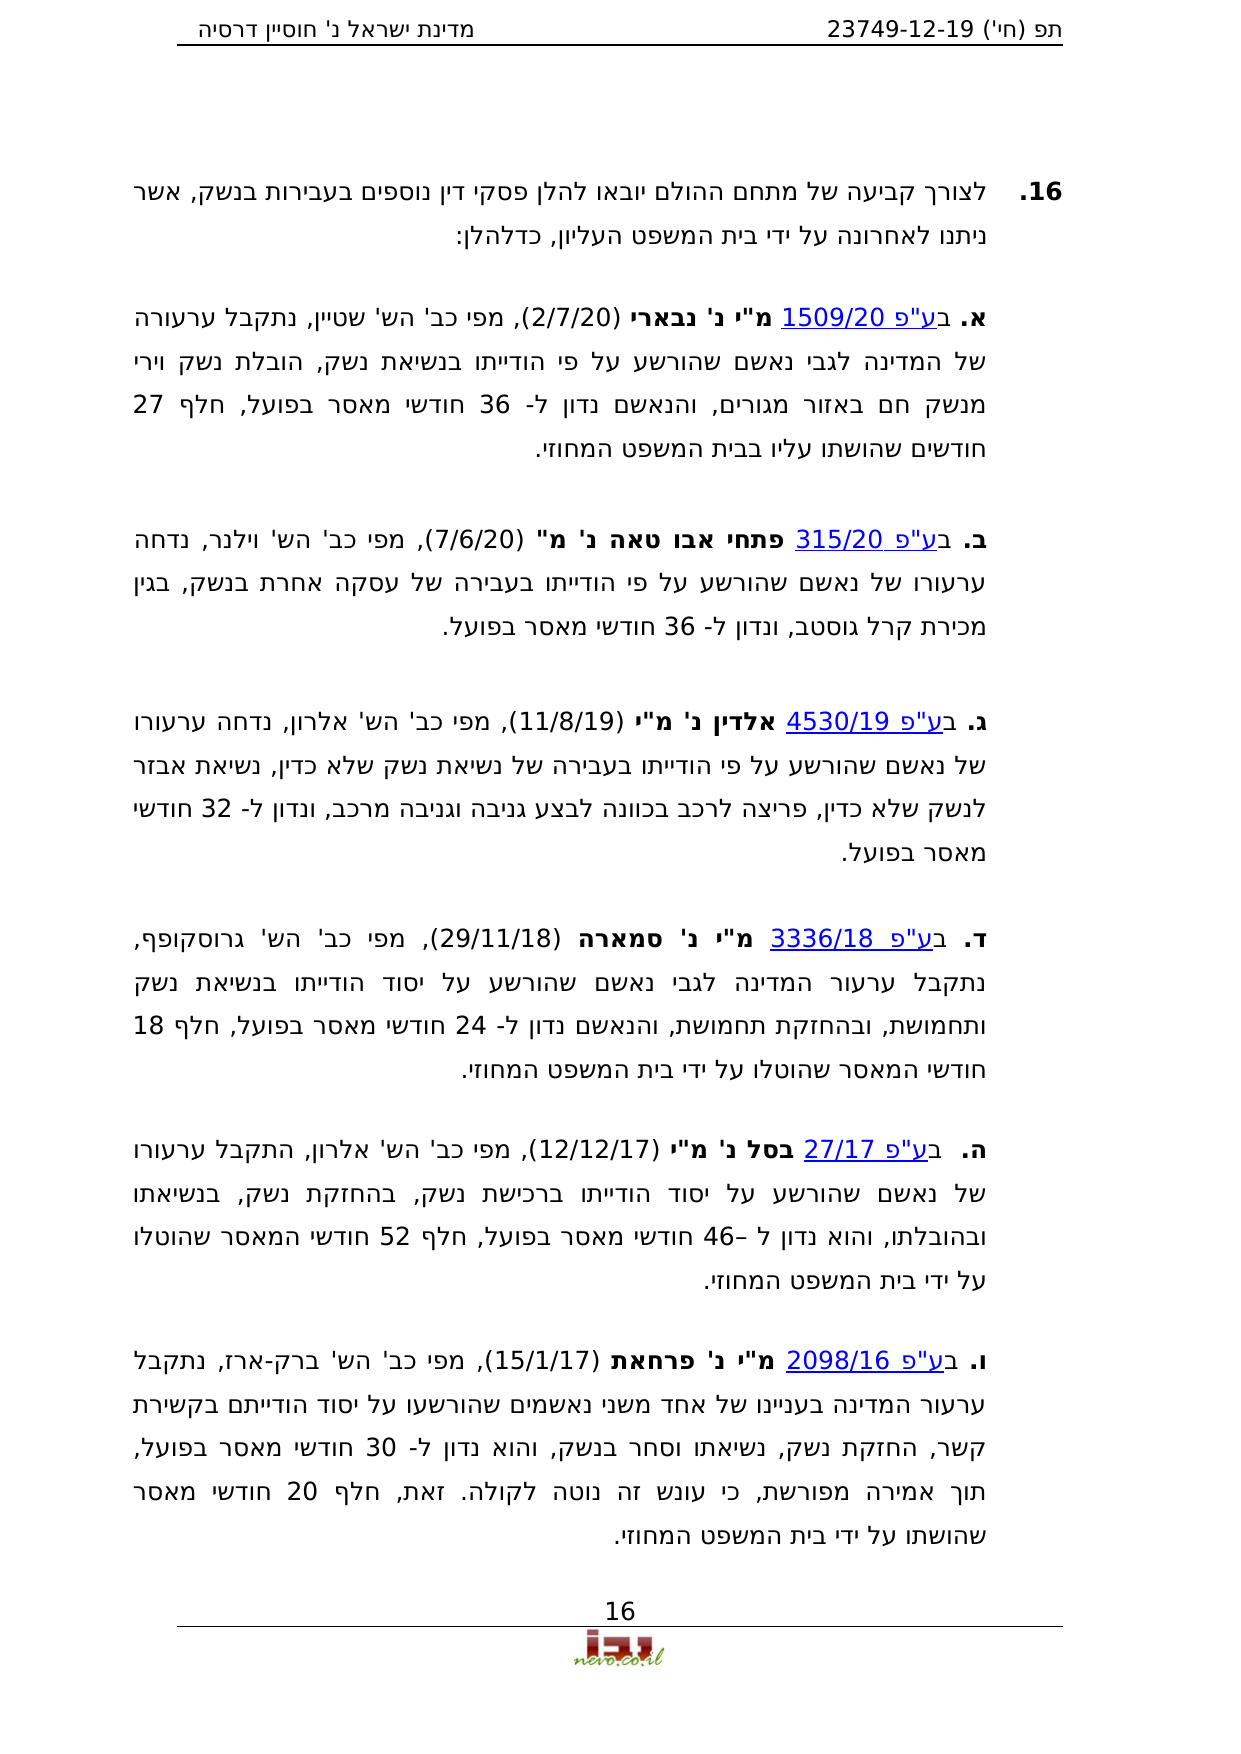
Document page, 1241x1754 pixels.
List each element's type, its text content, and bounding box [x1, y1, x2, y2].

list ו. בע"פ 2098/16 מ"י נ' פרחאת (15/1/17), מפי כב' הש' ברק-ארז, נתקבל ערעור המדינה בעניינו של אחד משני נאשמים שהורשעו על יסוד הודייתם בקשירת קשר, החזקת נשק, נשיאתו וסחר בנשק, והוא נדון ל- 30 חודשי מאסר בפועל, תוך אמירה מפורשת, כי עונש זה נוטה לקולה. זאת, חלף 20 חודשי מאסר שהושתו על ידי בית המשפט המחוזי. [133, 1346, 987, 1550]
list ב. בע"פ 315/20 פתחי אבו טאה נ' מ" (7/6/20), מפי כב' הש' וילנר, נדחה ערעורו של נאשם שהורשע על פי הודייתו בעבירה של עסקה אחרת בנשק, בגין מכירת קרל גוסטב, ונדון ל- 36 חודשי מאסר בפועל. [133, 525, 987, 641]
list ג. בע"פ 4530/19 אלדין נ' מ"י (11/8/19), מפי כב' הש' אלרון, נדחה ערעורו של נאשם שהורשע על פי הודייתו בעבירה של נשיאת נשק שלא כדין, נשיאת אבזר לנשק שלא כדין, פריצה לרכב בכוונה לבצע גניבה וגניבה מרכב, ונדון ל- 32 חודשי מאסר בפועל. [133, 707, 987, 867]
list א. בע"פ 1509/20 מ"י נ' נבארי (2/7/20), מפי כב' הש' שטיין, נתקבל ערעורה של המדינה לגבי נאשם שהורשע על פי הודייתו בנשיאת נשק, הובלת נשק וירי מנשק חם באזור מגורים, והנאשם נדון ל- 36 חודשי מאסר בפועל, חלף 27 חודשים שהושתו עליו בבית המשפט המחוזי. [133, 303, 987, 463]
picture [574, 1629, 666, 1667]
list ד. בע"פ 3336/18 מ"י נ' סמארה (29/11/18), מפי כב' הש' גרוסקופף, נתקבל ערעור המדינה לגבי נאשם שהורשע על יסוד הודייתו בנשיאת נשק ותחמושת, ובהחזקת תחמושת, והנאשם נדון ל- 24 חודשי מאסר בפועל, חלף 18 חודשי המאסר שהוטלו על ידי בית המשפט המחוזי. [133, 924, 987, 1084]
list ה. בע"פ 27/17 בסל נ' מ"י (12/12/17), מפי כב' הש' אלרון, התקבל ערעורו של נאשם שהורשע על יסוד הודייתו ברכישת נשק, בהחזקת נשק, בנשיאתו ובהובלתו, והוא נדון ל –46 חודשי מאסר בפועל, חלף 52 חודשי המאסר שהוטלו על ידי בית המשפט המחוזי. [133, 1135, 987, 1296]
text 16. לצורך קביעה של מתחם ההולם יובאו להלן פסקי דין נוספים בעבירות בנשק, אשר ניתנו לאחרונה על ידי בית המשפט העליון, כדלהלן: [133, 177, 1063, 250]
